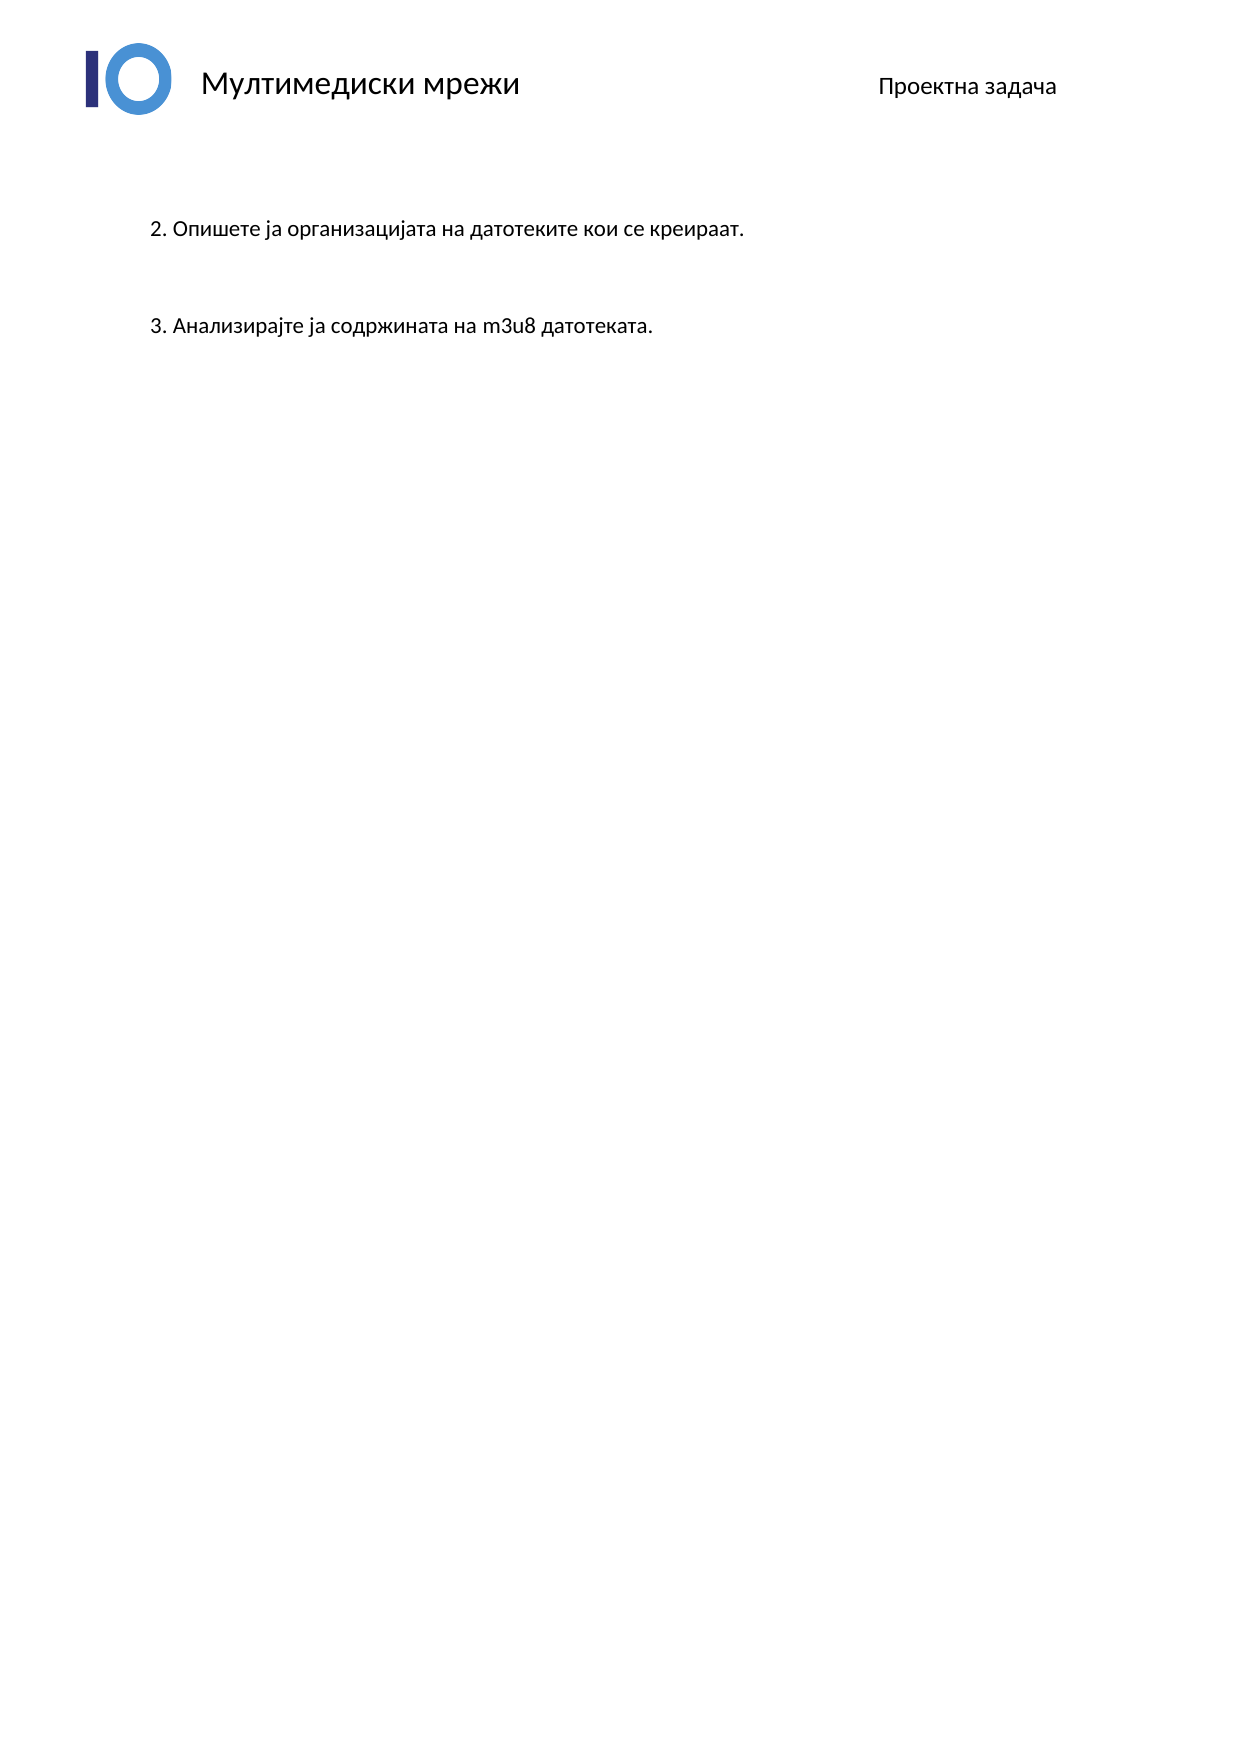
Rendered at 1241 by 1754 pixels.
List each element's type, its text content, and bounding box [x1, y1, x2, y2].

picture [85, 43, 172, 115]
list Анализирајте ја содржината на m3u8 датотеката. [150, 311, 1090, 339]
list Опишете ја организацијата на датотеките кои се креираат. [150, 214, 1090, 242]
